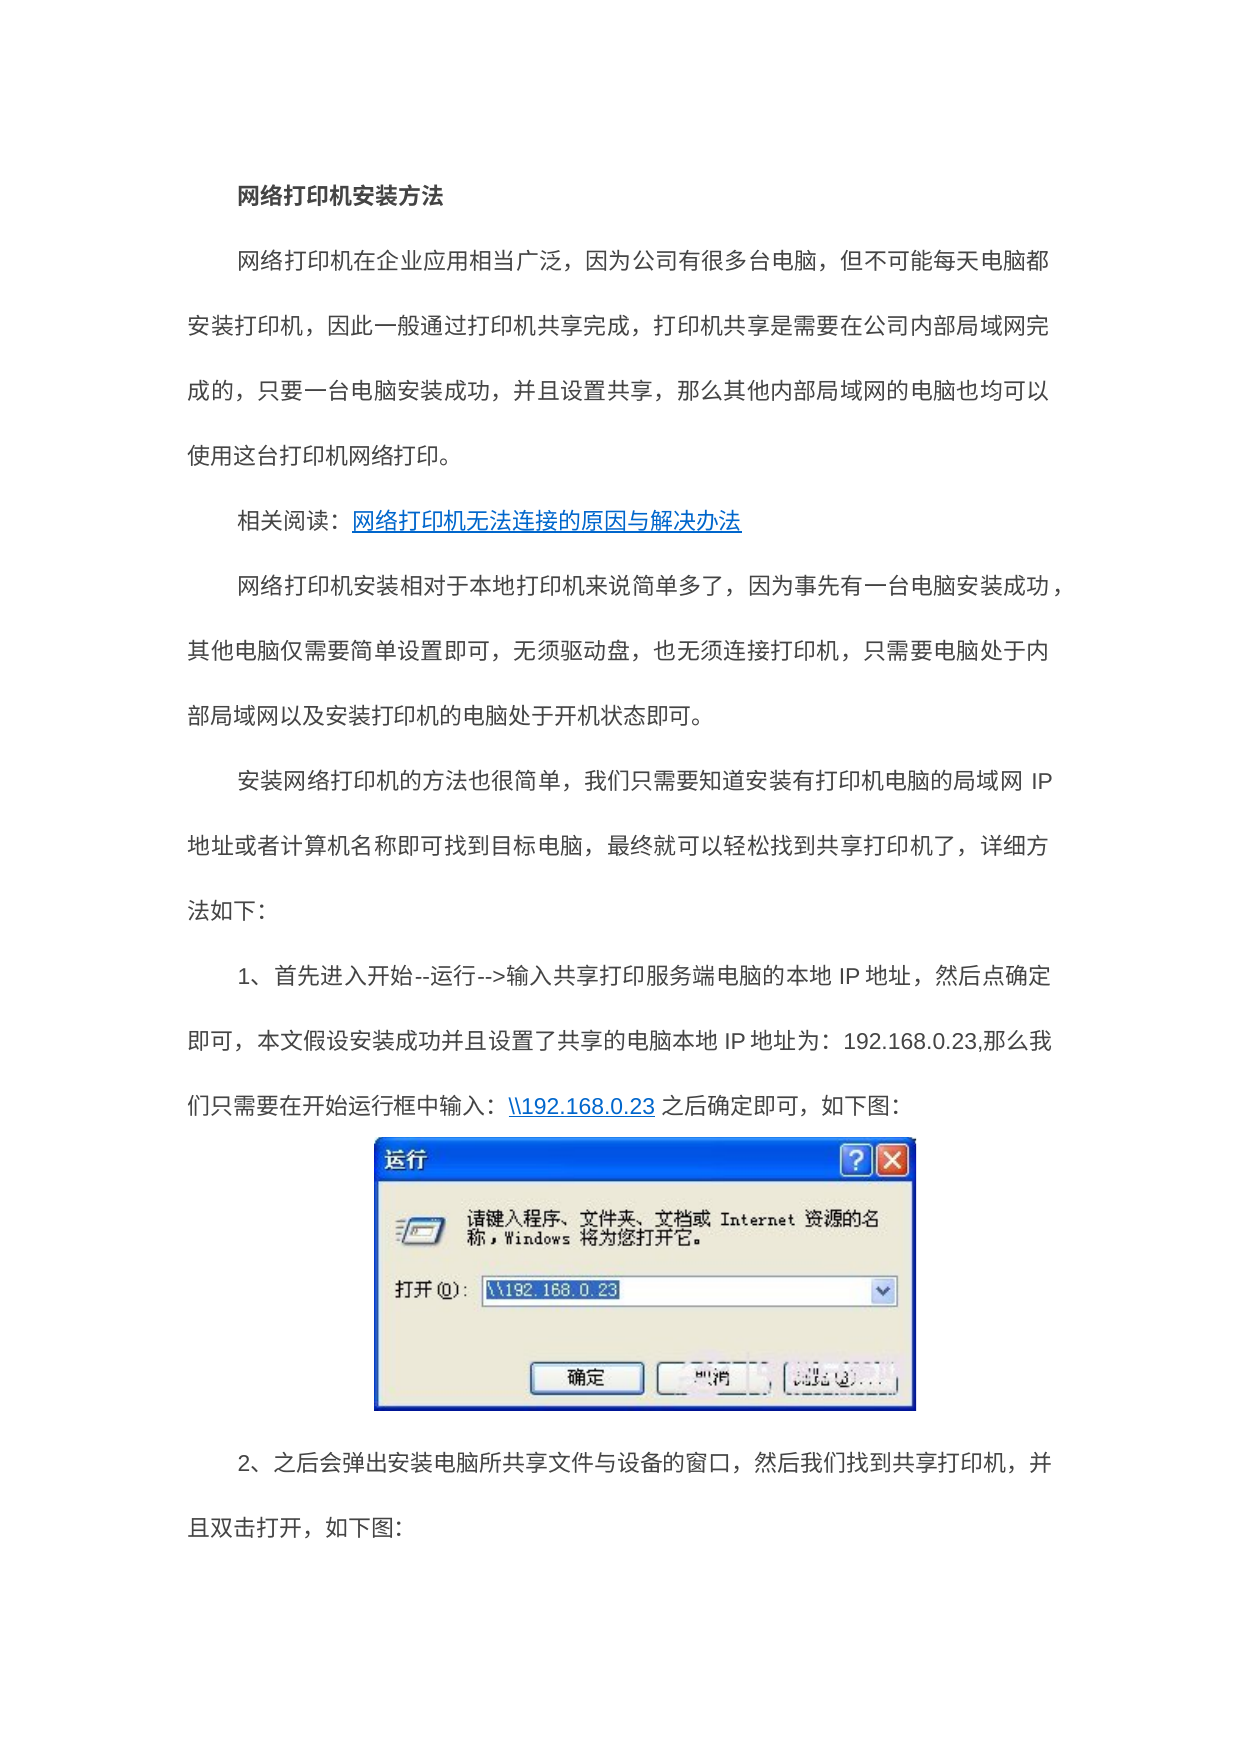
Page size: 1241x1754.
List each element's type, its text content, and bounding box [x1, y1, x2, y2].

text 网络打印机在企业应用相当广泛，因为公司有很多台电脑，但不可能每天电脑都安装打印机，因此一般通过打印机共享完成，打印机共享是需要在公司内部局域网完成的，只要一台电脑安装成功，并且设置共享，那么其他内部局域网的电脑也均可以使用这台打印机网络打印。 [187, 227, 1053, 487]
picture [374, 1137, 917, 1411]
text 相关阅读：网络打印机无法连接的原因与解决办法 [187, 487, 1053, 552]
text 安装网络打印机的方法也很简单，我们只需要知道安装有打印机电脑的局域网IP地址或者计算机名称即可找到目标电脑，最终就可以轻松找到共享打印机了，详细方法如下： [187, 747, 1053, 942]
text 网络打印机安装方法 [187, 162, 1053, 227]
text 1、首先进入开始--运行-->输入共享打印服务端电脑的本地IP地址，然后点确定即可，本文假设安装成功并且设置了共享的电脑本地IP地址为：192.168.0.23,那么我们只需要在开始运行框中输入：\\192.168.0.23 之后确定即可，如下图： [187, 942, 1053, 1137]
text 网络打印机安装相对于本地打印机来说简单多了，因为事先有一台电脑安装成功，其他电脑仅需要简单设置即可，无须驱动盘，也无须连接打印机，只需要电脑处于内部局域网以及安装打印机的电脑处于开机状态即可。 [187, 552, 1053, 747]
text 2、之后会弹出安装电脑所共享文件与设备的窗口，然后我们找到共享打印机，并且双击打开，如下图： [187, 1429, 1053, 1559]
